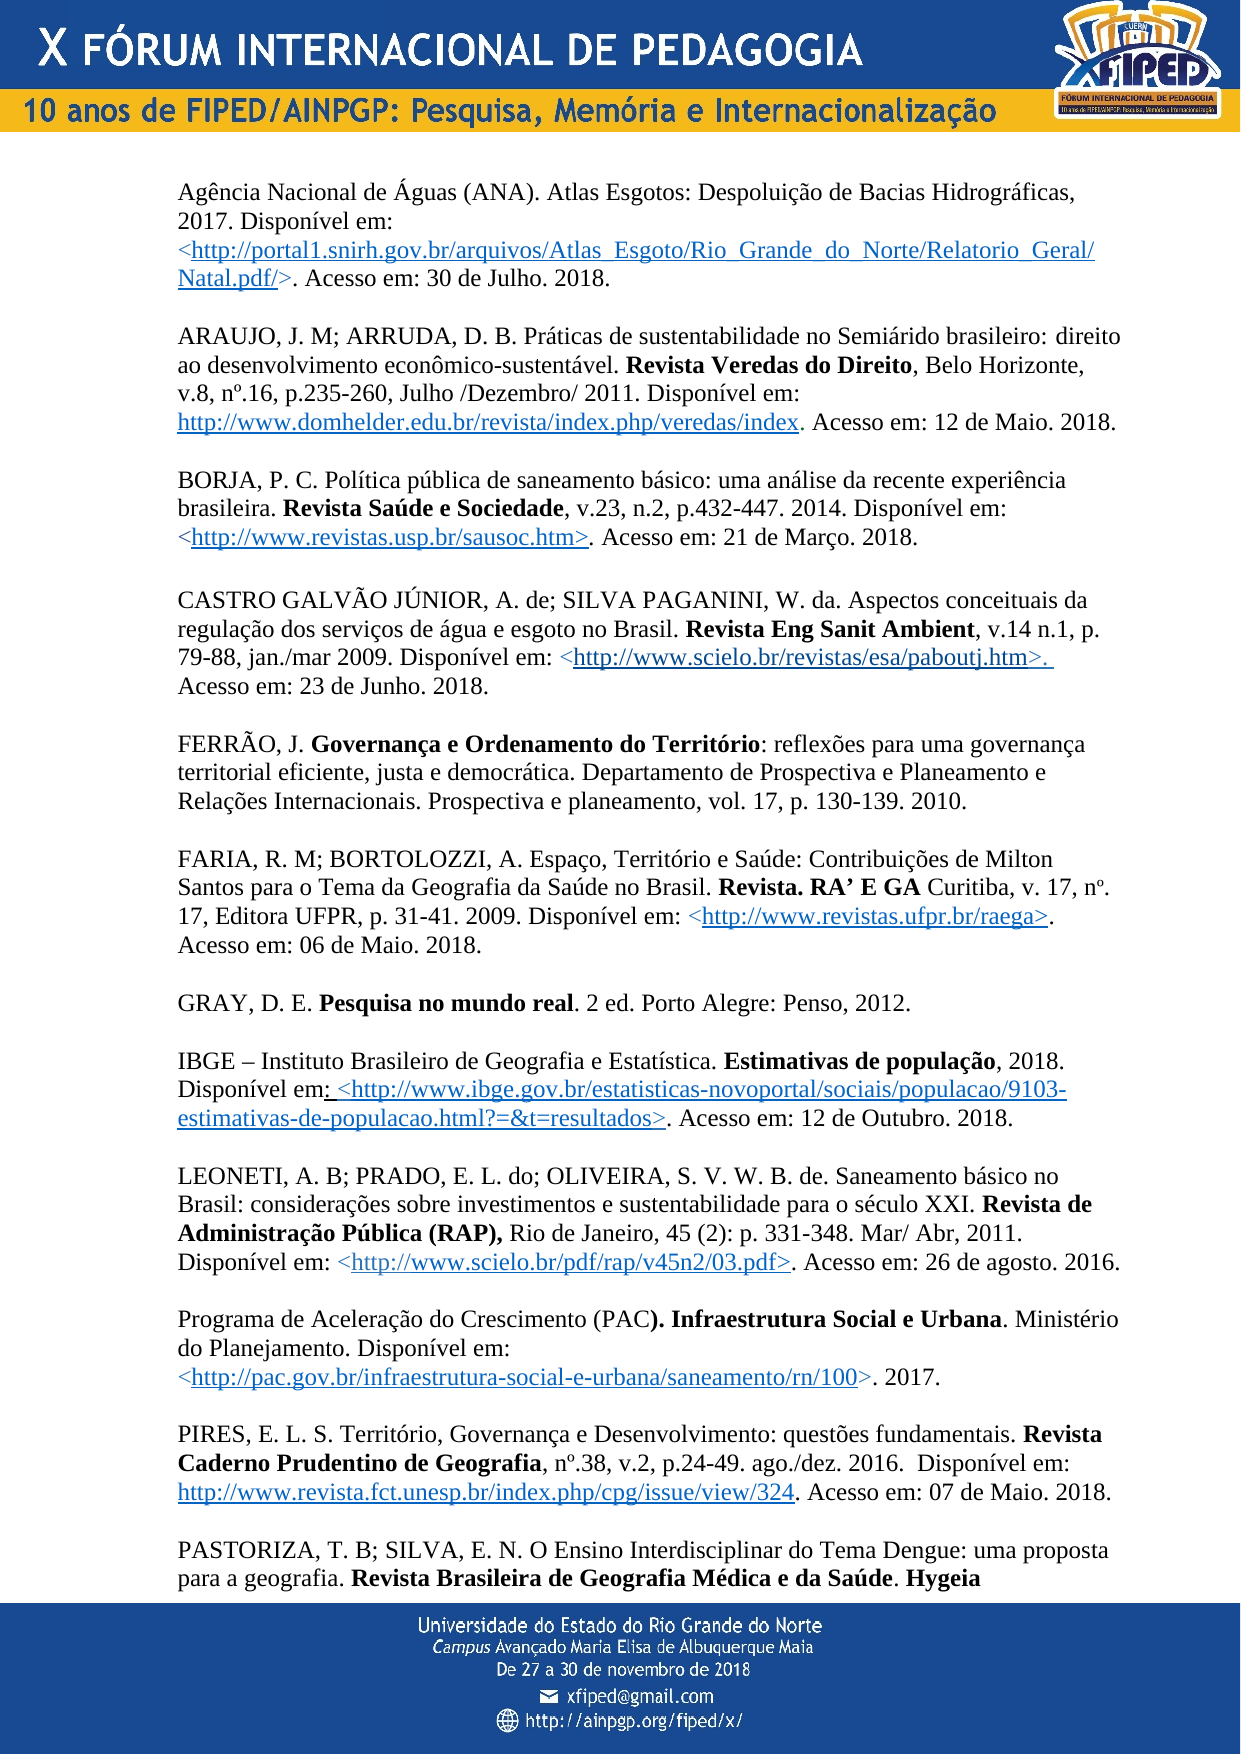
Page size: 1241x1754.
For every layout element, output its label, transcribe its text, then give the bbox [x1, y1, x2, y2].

text Agência Nacional de Águas (ANA). Atlas Esgotos: Despoluição de Bacias Hidrográficas, 2017. Disponível em: <http://portal1.snirh.gov.br/arquivos/Atlas_Esgoto/Rio_Grande_do_Norte/Relatorio_Geral/Natal.pdf/>. Acesso em: 30 de Julho. 2018. [177, 177, 1122, 292]
text ARAUJO, J. M; ARRUDA, D. B. Práticas de sustentabilidade no Semiárido brasileiro: direito ao desenvolvimento econômico-sustentável. Revista Veredas do Direito, Belo Horizonte, v.8, nº.16, p.235-260, Julho /Dezembro/ 2011. Disponível em: http://www.domhelder.edu.br/revista/index.php/veredas/index. Acesso em: 12 de Maio. 2018. [177, 321, 1122, 436]
text CASTRO GALVÃO JÚNIOR, A. de; SILVA PAGANINI, W. da. Aspectos conceituais da regulação dos serviços de água e esgoto no Brasil. Revista Eng Sanit Ambient, v.14 n.1, p. 79-88, jan./mar 2009. Disponível em: <http://www.scielo.br/revistas/esa/paboutj.htm>. Acesso em: 23 de Junho. 2018. [177, 585, 1122, 700]
text FERRÃO, J. Governança e Ordenamento do Território: reflexões para uma governança territorial eficiente, justa e democrática. Departamento de Prospectiva e Planeamento e Relações Internacionais. Prospectiva e planeamento, vol. 17, p. 130-139. 2010. [177, 729, 1122, 815]
text LEONETI, A. B; PRADO, E. L. do; OLIVEIRA, S. V. W. B. de. Saneamento básico no Brasil: considerações sobre investimentos e sustentabilidade para o século XXI. Revista de Administração Pública (RAP), Rio de Janeiro, 45 (2): p. 331-348. Mar/ Abr, 2011. Disponível em: <http://www.scielo.br/pdf/rap/v45n2/03.pdf>. Acesso em: 26 de agosto. 2016. [177, 1161, 1122, 1276]
text BORJA, P. C. Política pública de saneamento básico: uma análise da recente experiência brasileira. Revista Saúde e Sociedade, v.23, n.2, p.432-447. 2014. Disponível em: <http://www.revistas.usp.br/sausoc.htm>. Acesso em: 21 de Março. 2018. [177, 465, 1122, 551]
text PASTORIZA, T. B; SILVA, E. N. O Ensino Interdisciplinar do Tema Dengue: uma proposta para a geografia. Revista Brasileira de Geografia Médica e da Saúde. Hygeia [177, 1535, 1122, 1592]
list GRAY, D. E. Pesquisa no mundo real. 2 ed. Porto Alegre: Penso, 2012. [177, 988, 1122, 1017]
picture [0, 0, 1241, 132]
text Programa de Aceleração do Crescimento (PAC). Infraestrutura Social e Urbana. Ministério do Planejamento. Disponível em: <http://pac.gov.br/infraestrutura-social-e-urbana/saneamento/rn/100>. 2017. [177, 1304, 1122, 1391]
picture [0, 1603, 1241, 1754]
text IBGE – Instituto Brasileiro de Geografia e Estatística. Estimativas de população, 2018. Disponível em: <http://www.ibge.gov.br/estatisticas-novoportal/sociais/populacao/9103-estimativas-de-populacao.html?=&t=resultados>. Acesso em: 12 de Outubro. 2018. [177, 1046, 1122, 1132]
text FARIA, R. M; BORTOLOZZI, A. Espaço, Território e Saúde: Contribuições de Milton Santos para o Tema da Geografia da Saúde no Brasil. Revista. RA’ E GA Curitiba, v. 17, nº. 17, Editora UFPR, p. 31-41. 2009. Disponível em: <http://www.revistas.ufpr.br/raega>. Acesso em: 06 de Maio. 2018. [177, 844, 1122, 959]
text PIRES, E. L. S. Território, Governança e Desenvolvimento: questões fundamentais. Revista Caderno Prudentino de Geografia, nº.38, v.2, p.24-49. ago./dez. 2016. Disponível em: http://www.revista.fct.unesp.br/index.php/cpg/issue/view/324. Acesso em: 07 de Maio. 2018. [177, 1419, 1122, 1506]
